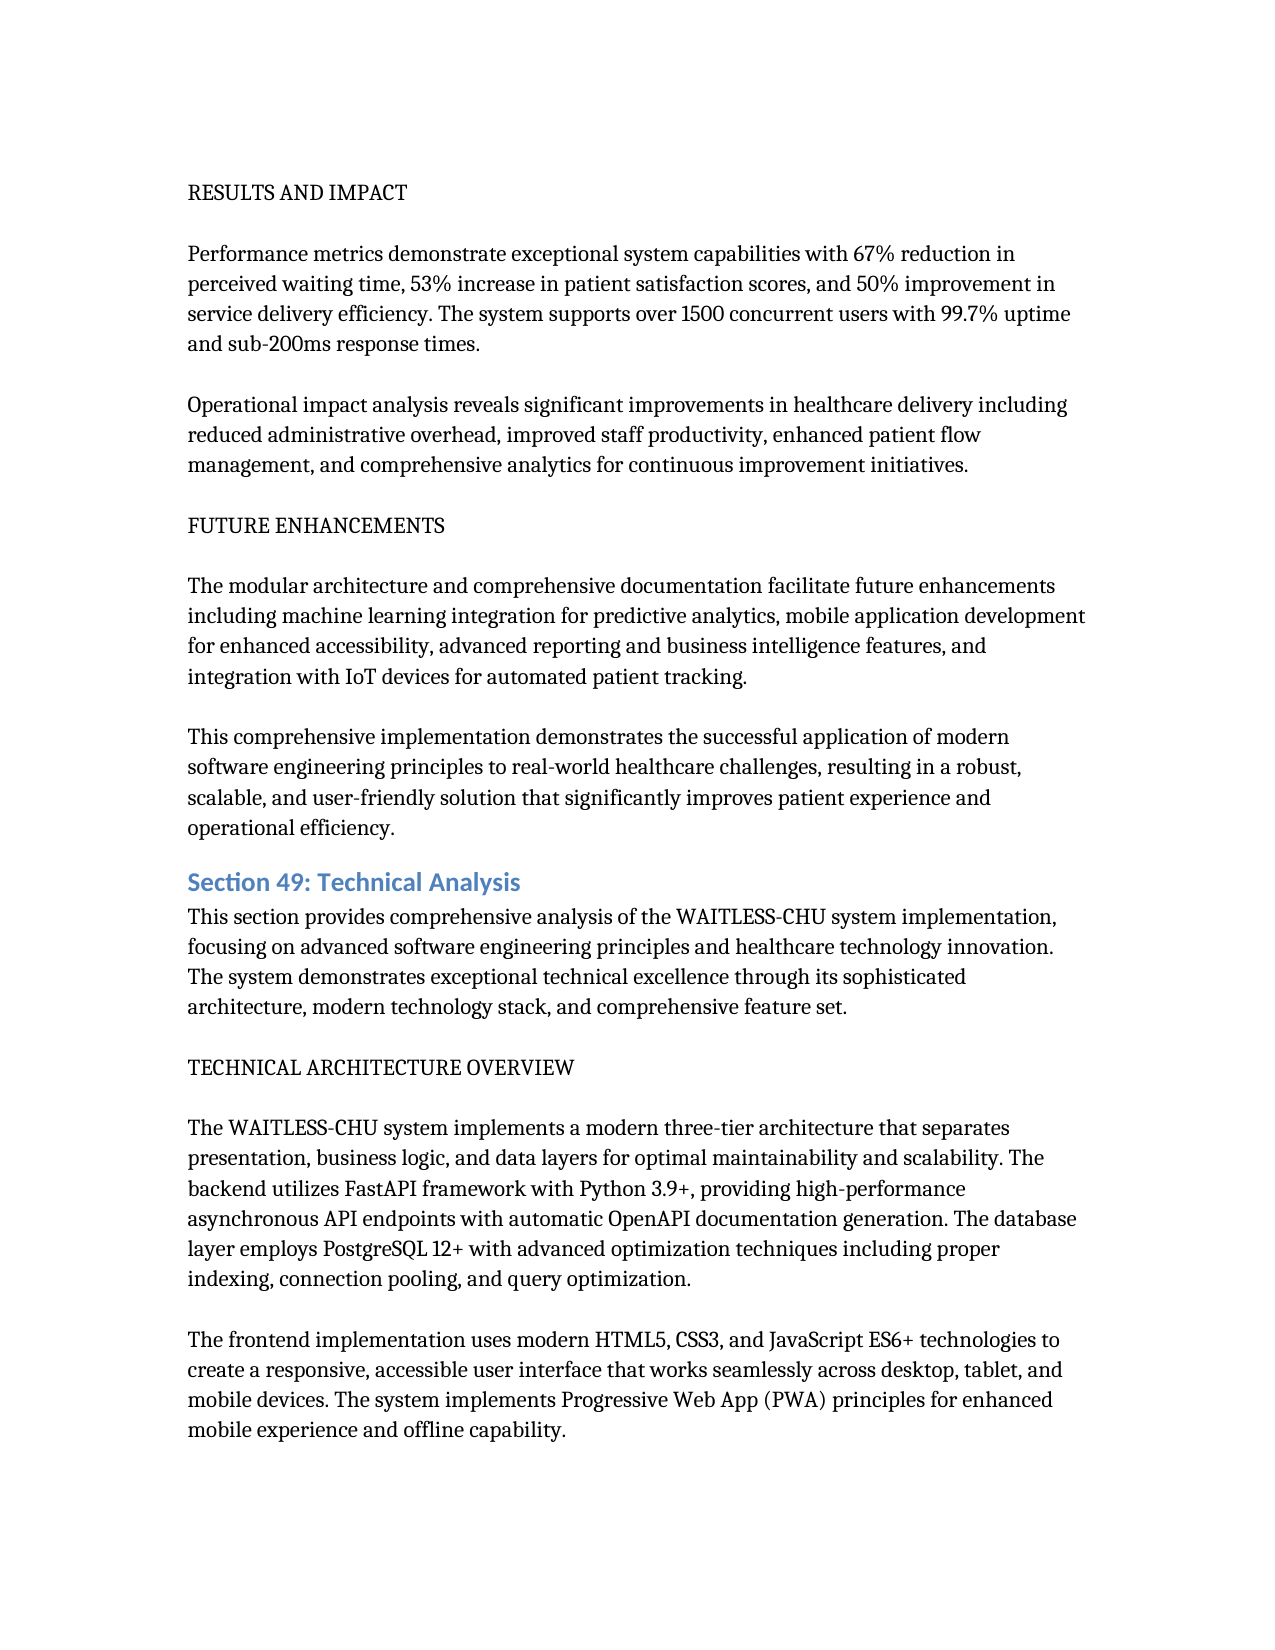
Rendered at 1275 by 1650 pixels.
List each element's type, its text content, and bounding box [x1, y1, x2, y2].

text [187, 903, 1087, 1474]
subtitle Section 49: Technical Analysis [187, 866, 1087, 899]
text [187, 150, 1087, 841]
